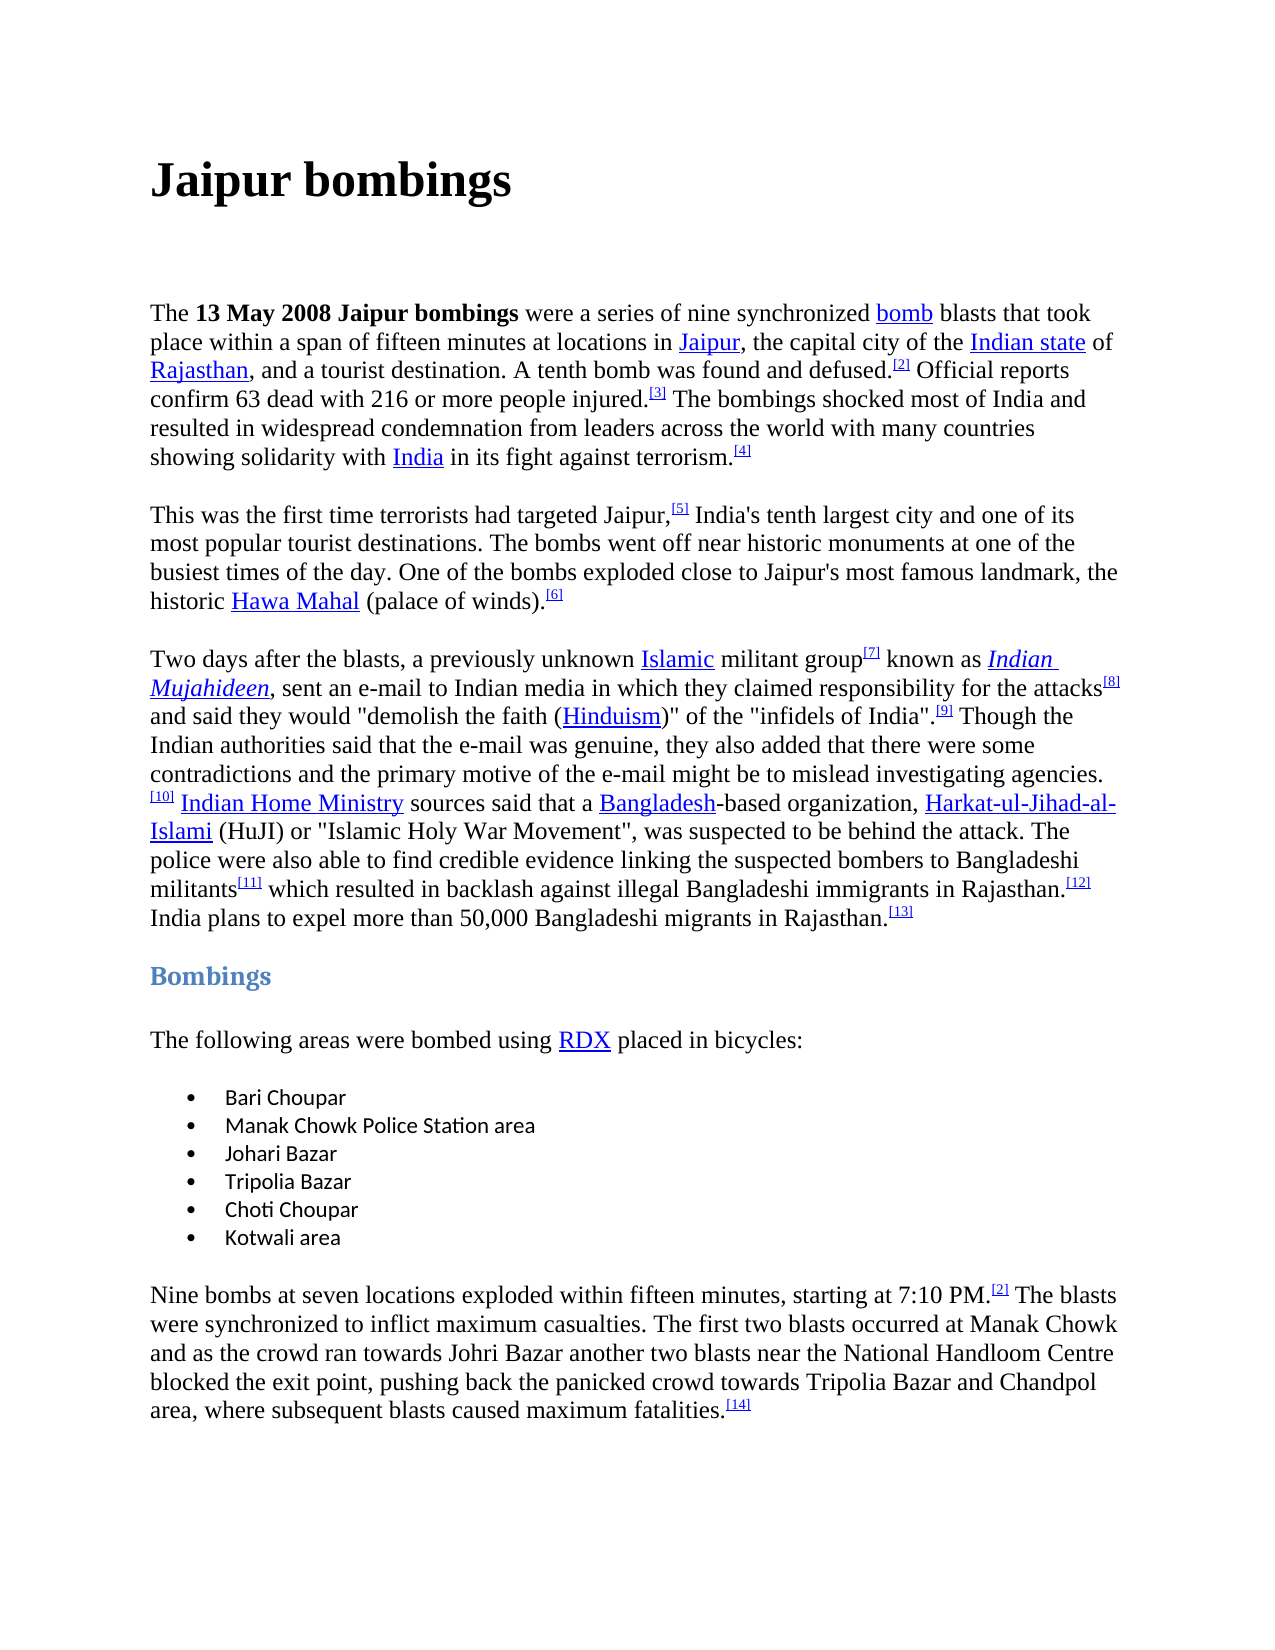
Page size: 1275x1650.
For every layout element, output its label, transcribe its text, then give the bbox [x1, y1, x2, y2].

text Two days after the blasts, a previously unknown Islamic militant group[7] known as Indian Mujahideen, sent an e-mail to Indian media in which they claimed responsibility for the attacks[8] and said they would "demolish the faith (Hinduism)" of the "infidels of India".[9] Though the Indian authorities said that the e-mail was genuine, they also added that there were some contradictions and the primary motive of the e-mail might be to mislead investigating agencies.[10] Indian Home Ministry sources said that a Bangladesh-based organization, Harkat-ul-Jihad-al-Islami (HuJI) or "Islamic Holy War Movement", was suspected to be behind the attack. The police were also able to find credible evidence linking the suspected bombers to Bangladeshi militants[11] which resulted in backlash against illegal Bangladeshi immigrants in Rajasthan.[12] India plans to expel more than 50,000 Bangladeshi migrants in Rajasthan.[13] [150, 644, 1125, 931]
list Choti Choupar [187, 1195, 1125, 1223]
list Bari Choupar [187, 1083, 1125, 1111]
text This was the first time terrorists had targeted Jaipur,[5] India's tenth largest city and one of its most popular tourist destinations. The bombs went off near historic monuments at one of the busiest times of the day. One of the bombs exploded close to Jaipur's most famous landmark, the historic Hawa Mahal (palace of winds).[6] [150, 500, 1125, 615]
text Jaipur bombings [150, 150, 1125, 207]
text The following areas were bombed using RDX placed in bicycles: [150, 1025, 1125, 1054]
text Nine bombs at seven locations exploded within fifteen minutes, starting at 7:10 PM.[2] The blasts were synchronized to inflict maximum casualties. The first two blasts occurred at Manak Chowk and as the crowd ran towards Johri Bazar another two blasts near the National Handloom Centre blocked the exit point, pushing back the panicked crowd towards Tripolia Bazar and Chandpol area, where subsequent blasts caused maximum fatalities.[14] [150, 1281, 1125, 1424]
list Manak Chowk Police Station area [187, 1111, 1125, 1139]
list Tripolia Bazar [187, 1167, 1125, 1195]
text The 13 May 2008 Jaipur bombings were a series of nine synchronized bomb blasts that took place within a span of fifteen minutes at locations in Jaipur, the capital city of the Indian state of Rajasthan, and a tourist destination. A tenth bomb was found and defused.[2] Official reports confirm 63 dead with 216 or more people injured.[3] The bombings shocked most of India and resulted in widespread condemnation from leaders across the world with many countries showing solidarity with India in its fight against terrorism.[4] [150, 298, 1125, 471]
subtitle Bombings [150, 961, 1125, 992]
list Johari Bazar [187, 1139, 1125, 1167]
list Kotwali area [187, 1223, 1125, 1251]
